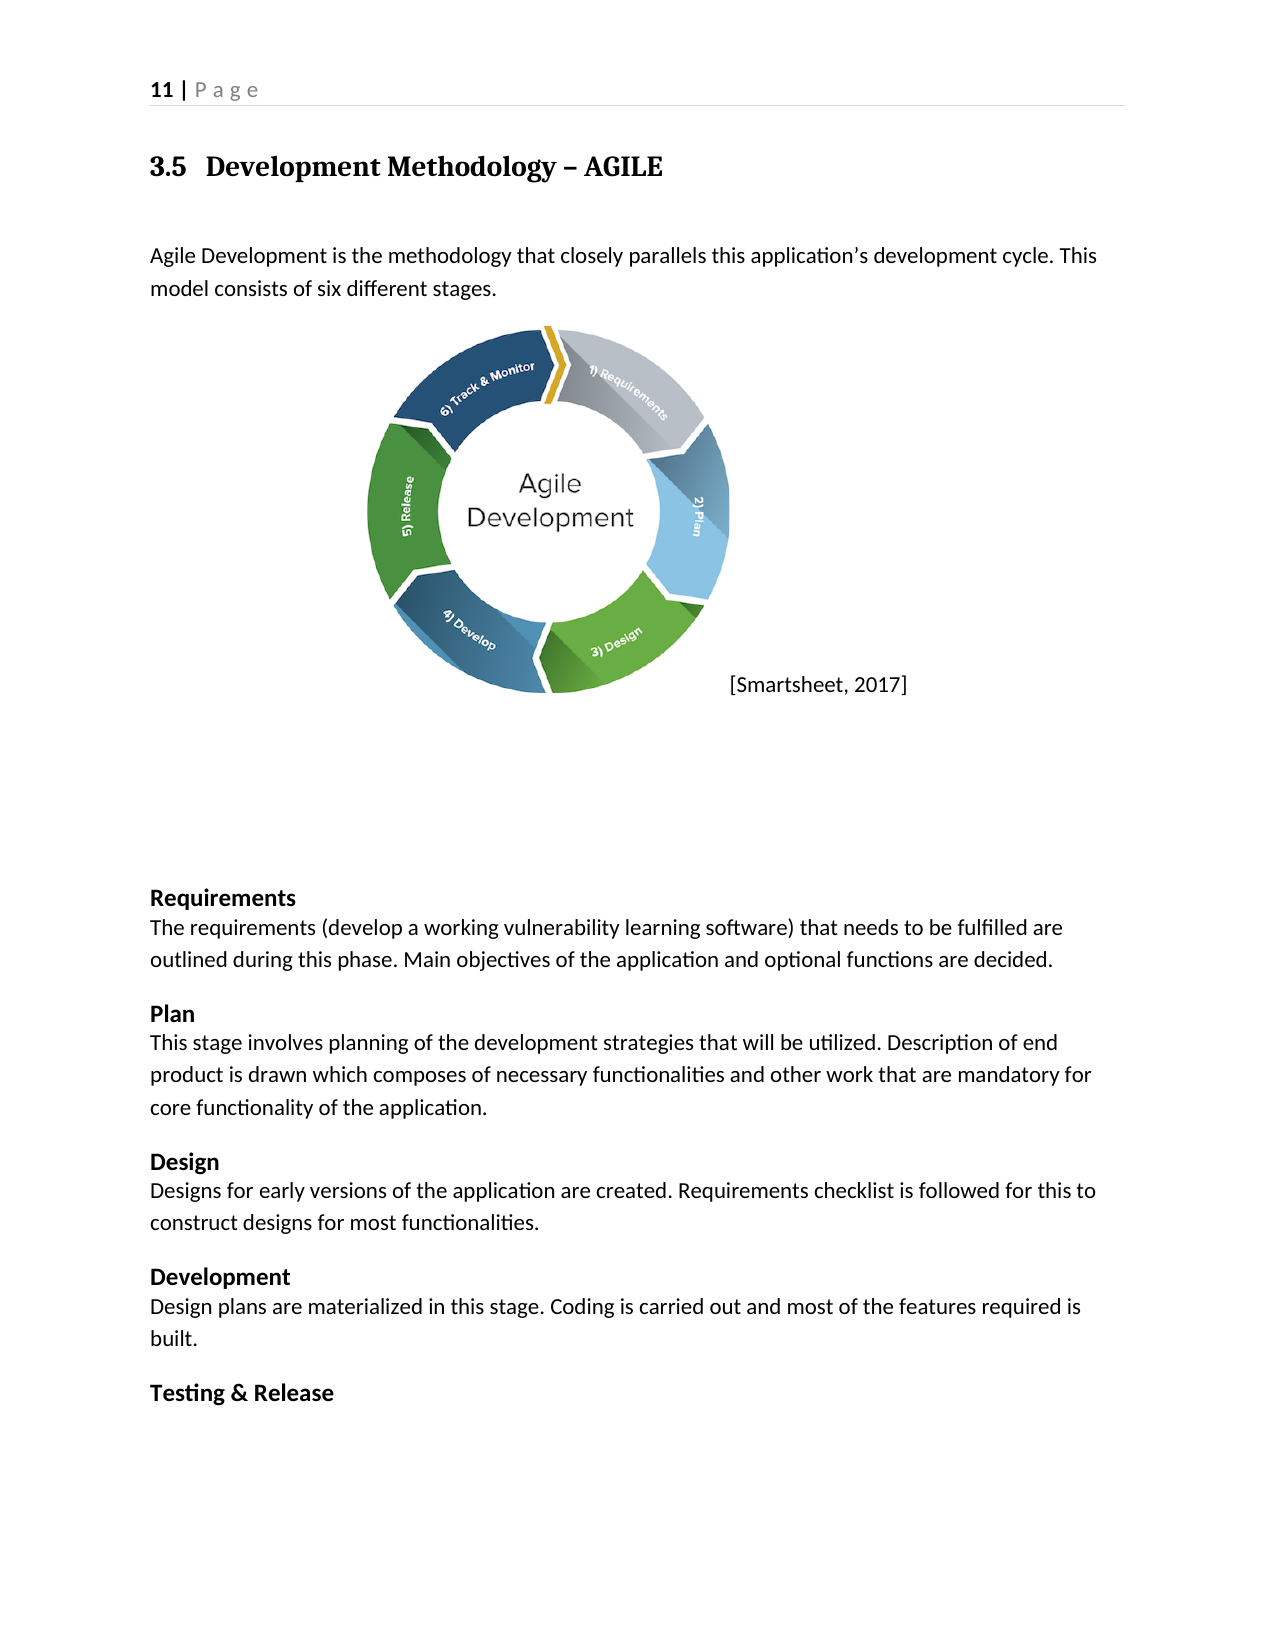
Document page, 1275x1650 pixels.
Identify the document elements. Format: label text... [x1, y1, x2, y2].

text This stage involves planning of the development strategies that will be utilized. Description of end product is drawn which composes of necessary functionalities and other work that are mandatory for core functionality of the application. [150, 1028, 1125, 1121]
text Requirements [150, 882, 1125, 913]
text Agile Development is the methodology that closely parallels this application’s development cycle. This model consists of six different stages. [150, 242, 1125, 302]
text Development [150, 1261, 1125, 1292]
text The requirements (develop a working vulnerability learning software) that needs to be fulfilled are outlined during this phase. Main objectives of the application and optional functions are decided. [150, 913, 1125, 973]
text Design [150, 1146, 1125, 1176]
picture [367, 326, 730, 693]
text Plan [150, 998, 1125, 1028]
text Design plans are materialized in this stage. Coding is carried out and most of the features required is built. [150, 1292, 1125, 1352]
subtitle 3.5 Development Methodology – AGILE [150, 150, 1125, 183]
text Designs for early versions of the application are created. Requirements checklist is followed for this to construct designs for most functionalities. [150, 1176, 1125, 1236]
text Testing & Release [150, 1377, 1125, 1408]
